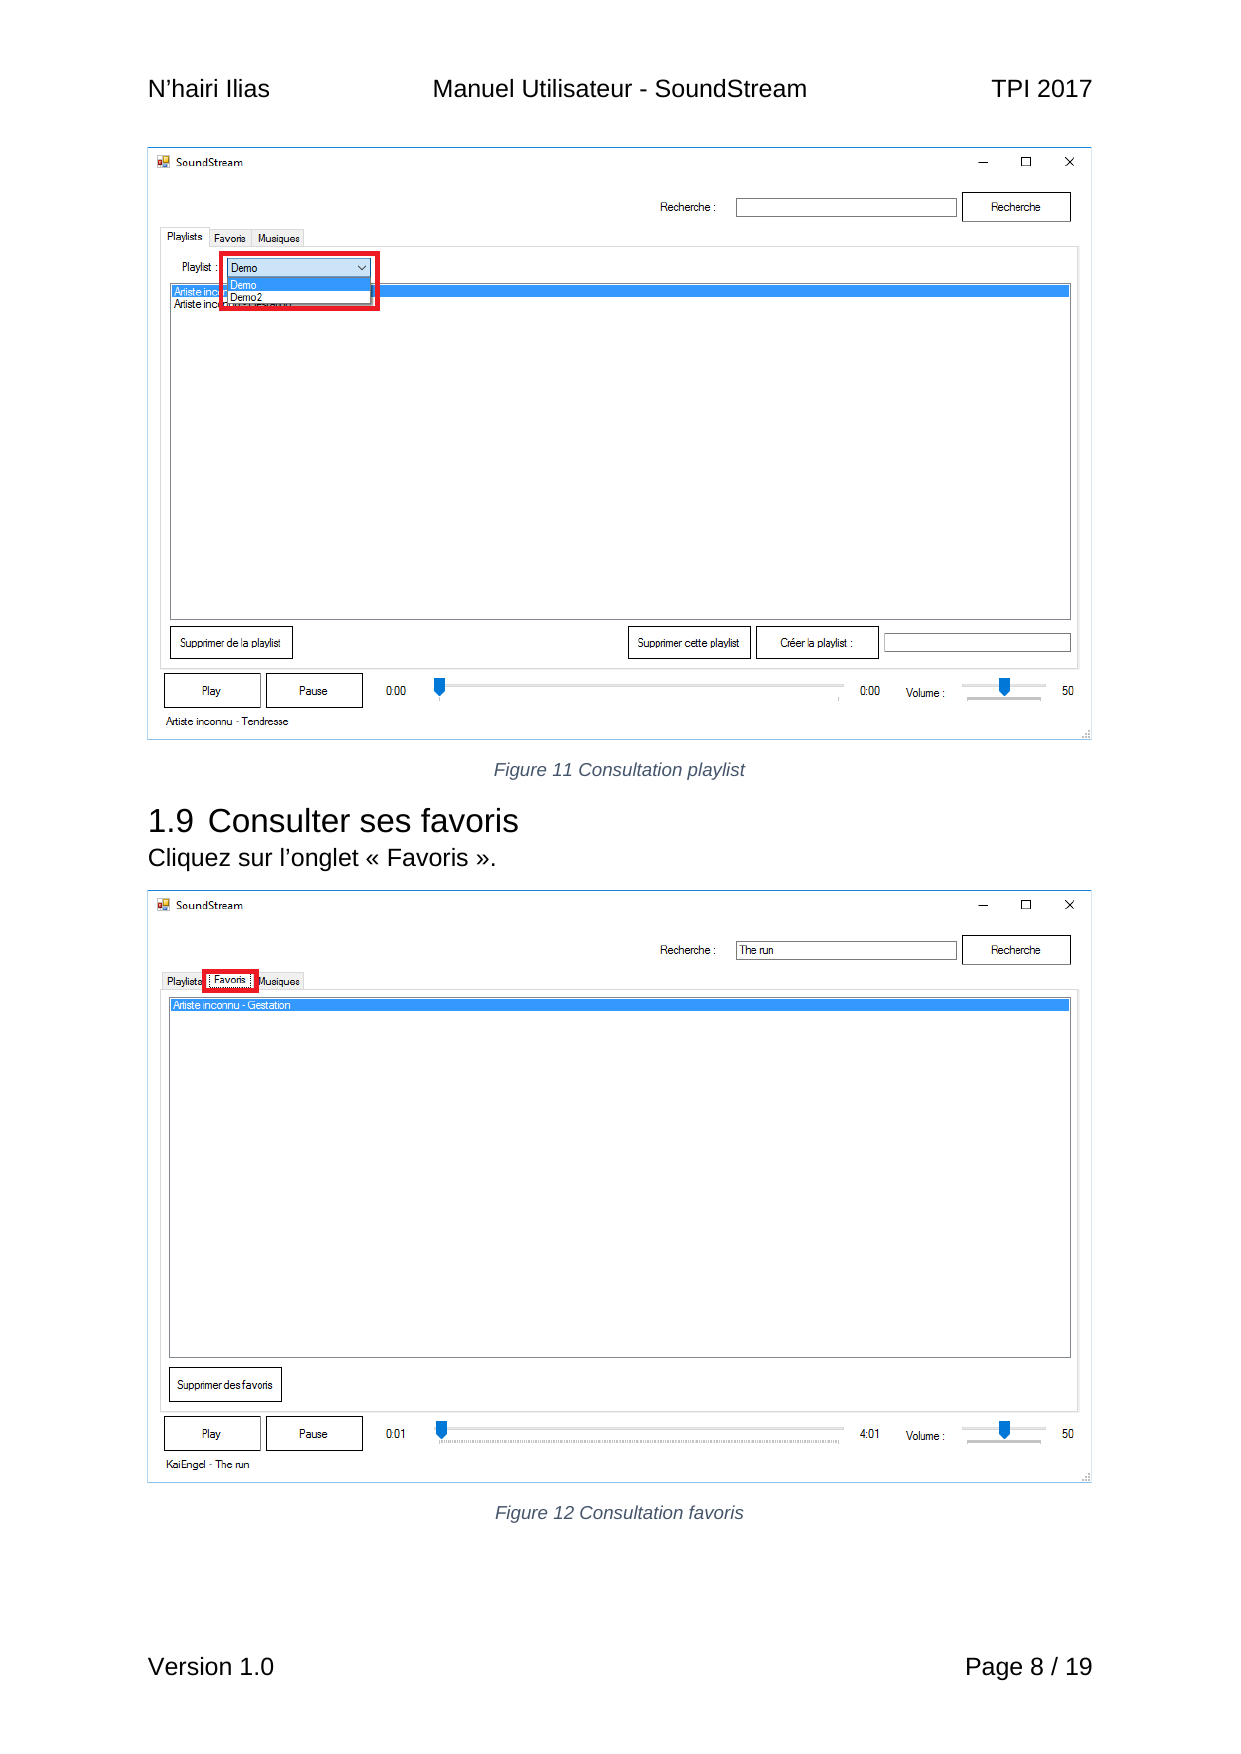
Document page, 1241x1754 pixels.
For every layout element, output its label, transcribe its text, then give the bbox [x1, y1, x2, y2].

text Figure 11 Consultation playlist [148, 759, 1093, 780]
picture [147, 147, 1092, 740]
text Figure 12 Consultation favoris [148, 1501, 1093, 1523]
picture [147, 890, 1092, 1483]
text Cliquez sur l’onglet « Favoris ». [148, 843, 1093, 871]
subtitle Consulter ses favoris [148, 801, 1093, 839]
